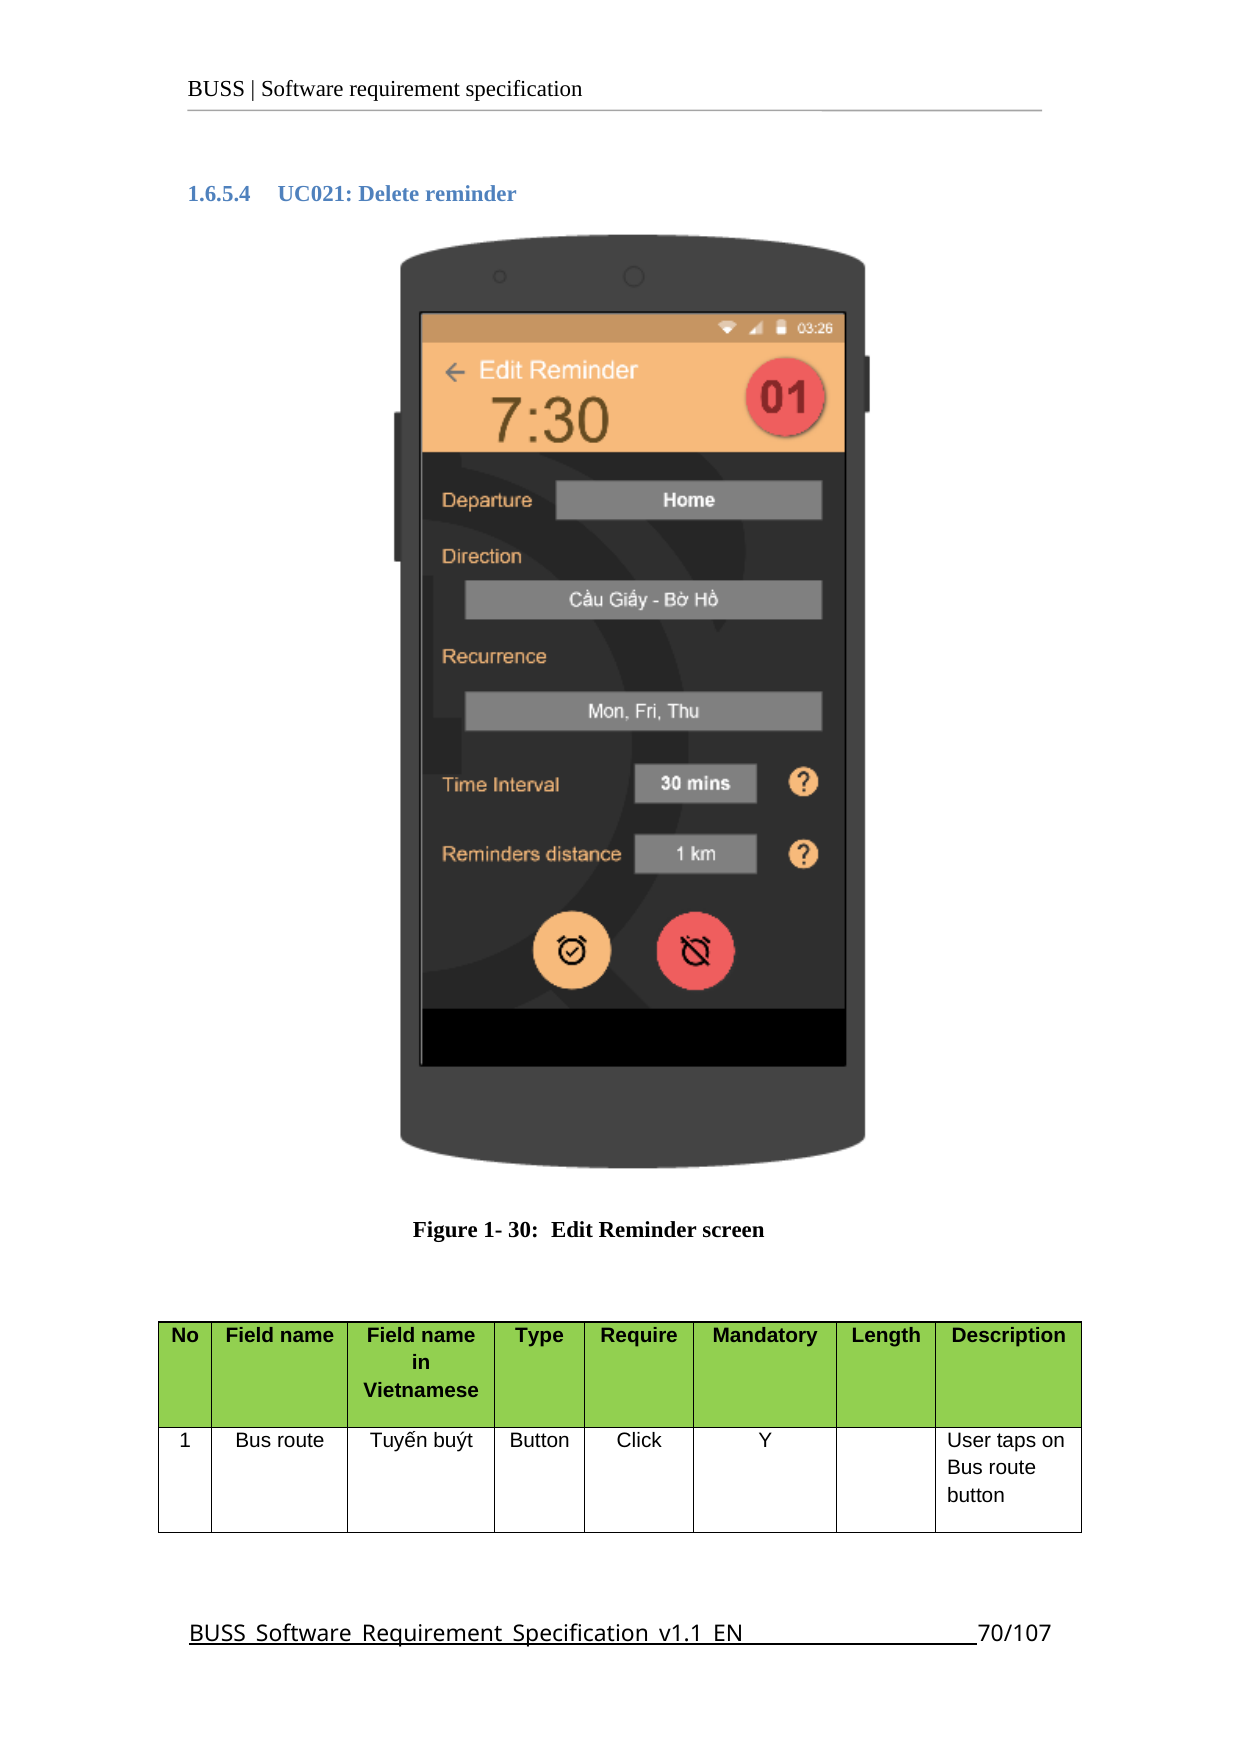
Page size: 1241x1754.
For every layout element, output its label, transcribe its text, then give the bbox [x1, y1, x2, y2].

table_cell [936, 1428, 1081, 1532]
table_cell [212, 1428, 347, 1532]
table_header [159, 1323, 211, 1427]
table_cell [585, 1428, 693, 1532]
list Edit Reminder screen [187, 1217, 1053, 1243]
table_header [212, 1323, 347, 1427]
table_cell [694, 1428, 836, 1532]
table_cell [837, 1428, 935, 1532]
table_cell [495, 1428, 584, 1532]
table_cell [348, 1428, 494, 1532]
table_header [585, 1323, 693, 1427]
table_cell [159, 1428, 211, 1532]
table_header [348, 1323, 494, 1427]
picture [335, 210, 906, 1192]
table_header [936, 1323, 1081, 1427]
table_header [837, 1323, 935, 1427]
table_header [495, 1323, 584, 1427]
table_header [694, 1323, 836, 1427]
subtitle UC021: Delete reminder [187, 180, 1053, 206]
